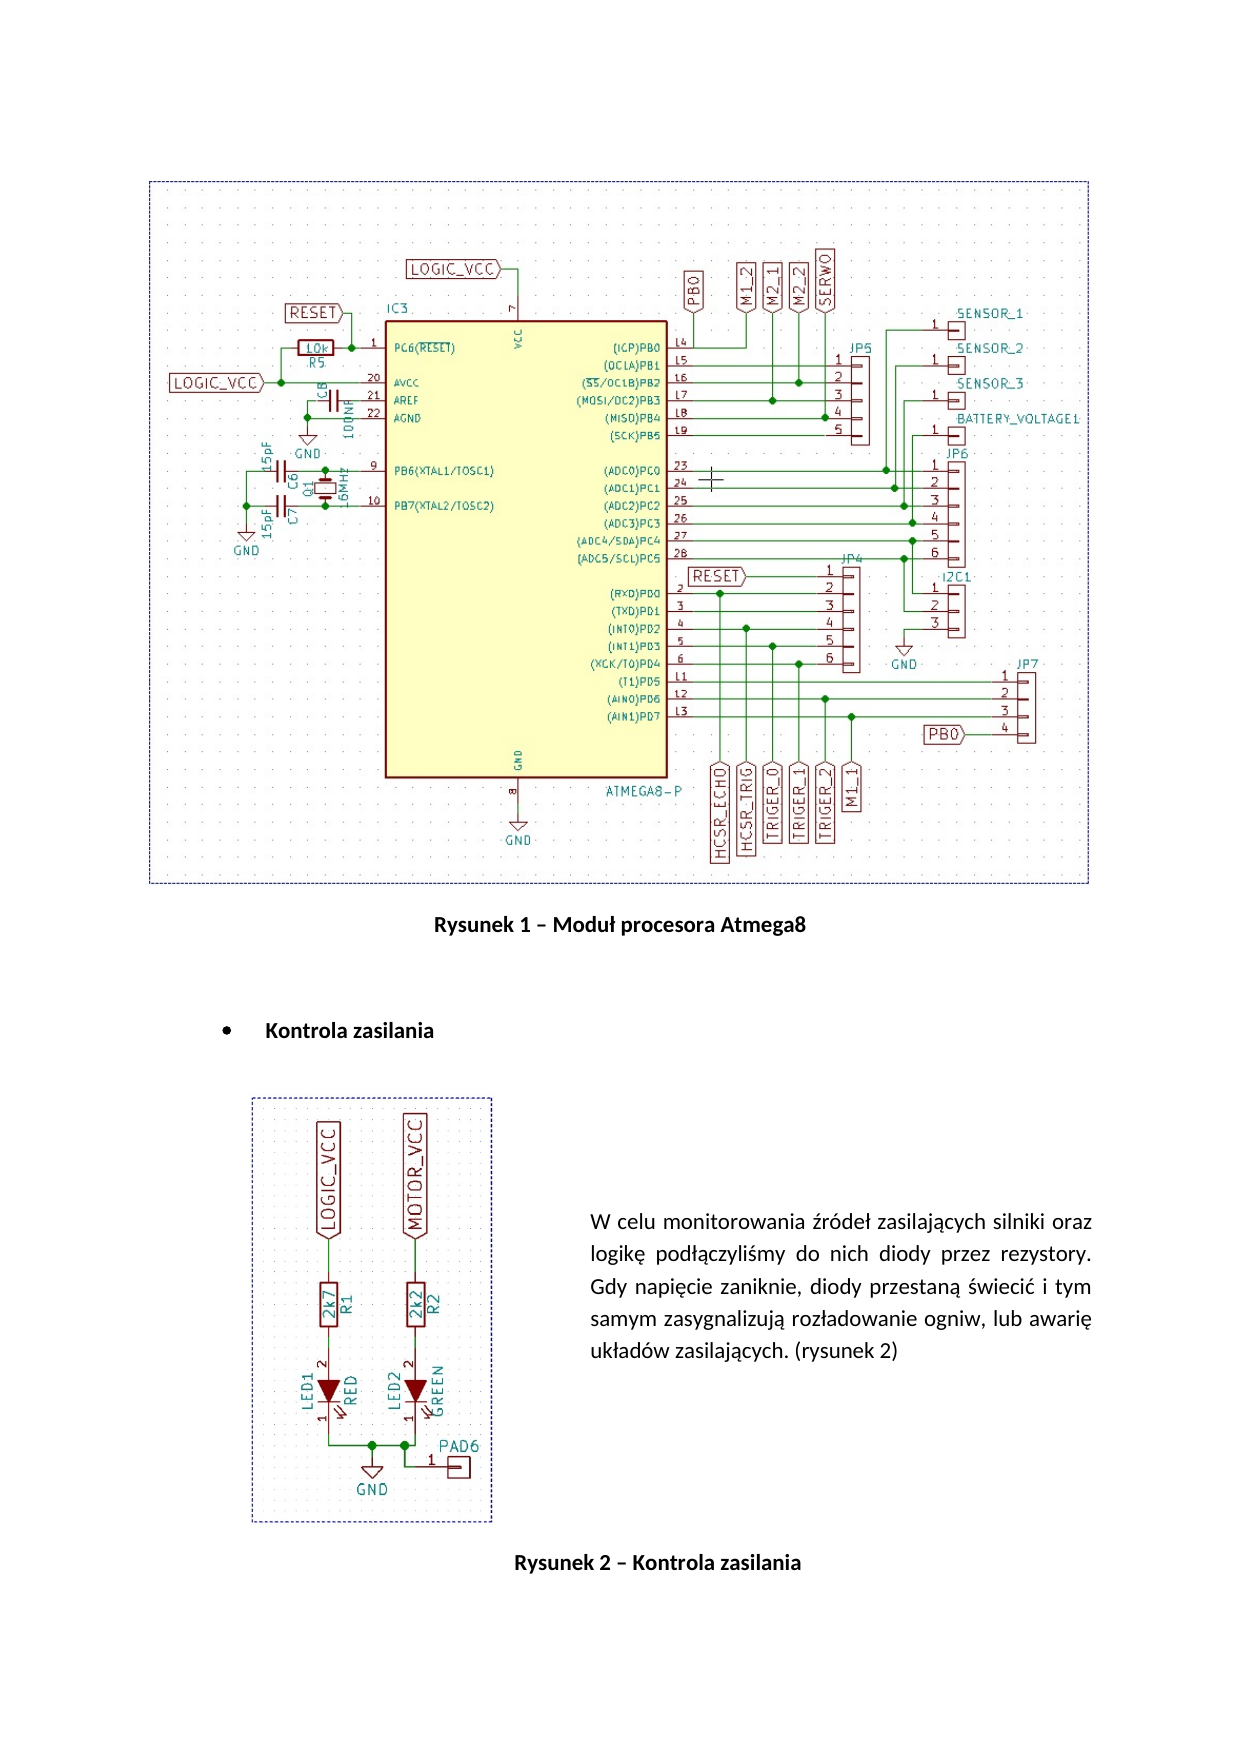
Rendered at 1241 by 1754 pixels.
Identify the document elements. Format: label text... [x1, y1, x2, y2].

text Rysunek 1 – Moduł procesora Atmega8 [148, 910, 1093, 938]
text Rysunek 2 – Kontrola zasilania [221, 1548, 1093, 1576]
picture [248, 1093, 495, 1525]
text W celu monitorowania źródeł zasilających silniki oraz logikę podłączyliśmy do nich diody przez rezystory. Gdy napięcie zaniknie, diody przestaną świecić i tym samym zasygnalizują rozładowanie ogniw, lub awarię układów zasilających. (rysunek 2) [590, 1207, 1093, 1364]
list Kontrola zasilania [223, 1016, 1093, 1044]
picture [147, 179, 1093, 886]
